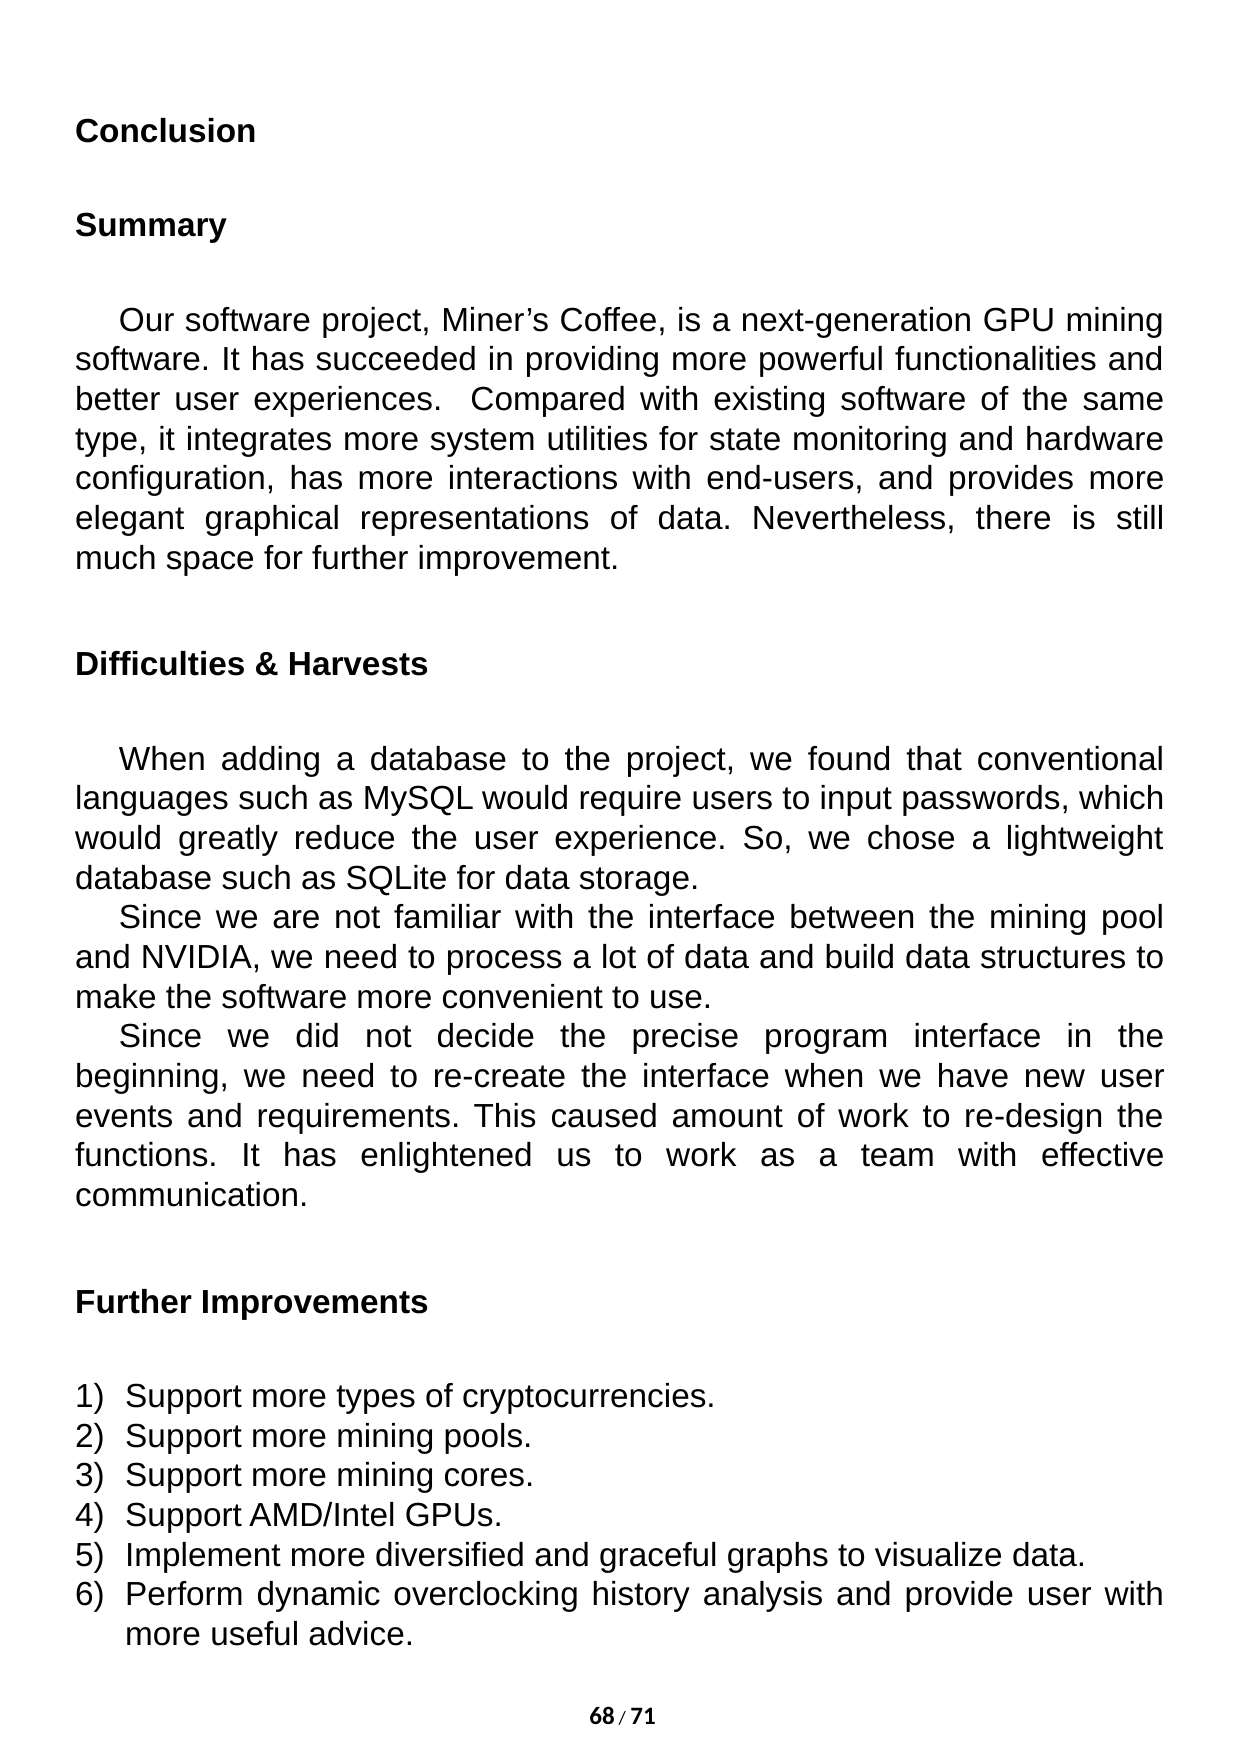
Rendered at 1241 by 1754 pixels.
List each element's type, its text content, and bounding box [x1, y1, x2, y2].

list Support more mining pools. [75, 1415, 1165, 1455]
list Perform dynamic overclocking history analysis and provide user with more useful advice. [75, 1574, 1165, 1653]
list Support more mining cores. [75, 1455, 1165, 1494]
text Since we are not familiar with the interface between the mining pool and NVIDIA, we need to process a lot of data and build data structures to make the software more convenient to use. [75, 897, 1165, 1016]
list Implement more diversified and graceful graphs to visualize data. [75, 1534, 1165, 1574]
subtitle Difficulties & Harvests [75, 644, 1165, 683]
text Since we did not decide the precise program interface in the beginning, we need to re-create the interface when we have new user events and requirements. This caused amount of work to re-design the functions. It has enlightened us to work as a team with effective communication. [75, 1016, 1165, 1214]
subtitle Further Improvements [75, 1281, 1165, 1321]
subtitle Summary [75, 205, 1165, 244]
text When adding a database to the project, we found that conventional languages such as MySQL would require users to input passwords, which would greatly reduce the user experience. So, we chose a lightweight database such as SQLite for data storage. [75, 738, 1165, 897]
list Support more types of cryptocurrencies. [75, 1375, 1165, 1415]
list Support AMD/Intel GPUs. [75, 1494, 1165, 1534]
subtitle Conclusion [75, 110, 1165, 150]
text Our software project, Miner’s Coffee, is a next-generation GPU mining software. It has succeeded in providing more powerful functionalities and better user experiences. Compared with existing software of the same type, it integrates more system utilities for state monitoring and hardware configuration, has more interactions with end-users, and provides more elegant graphical representations of data. Nevertheless, there is still much space for further improvement. [75, 299, 1165, 577]
